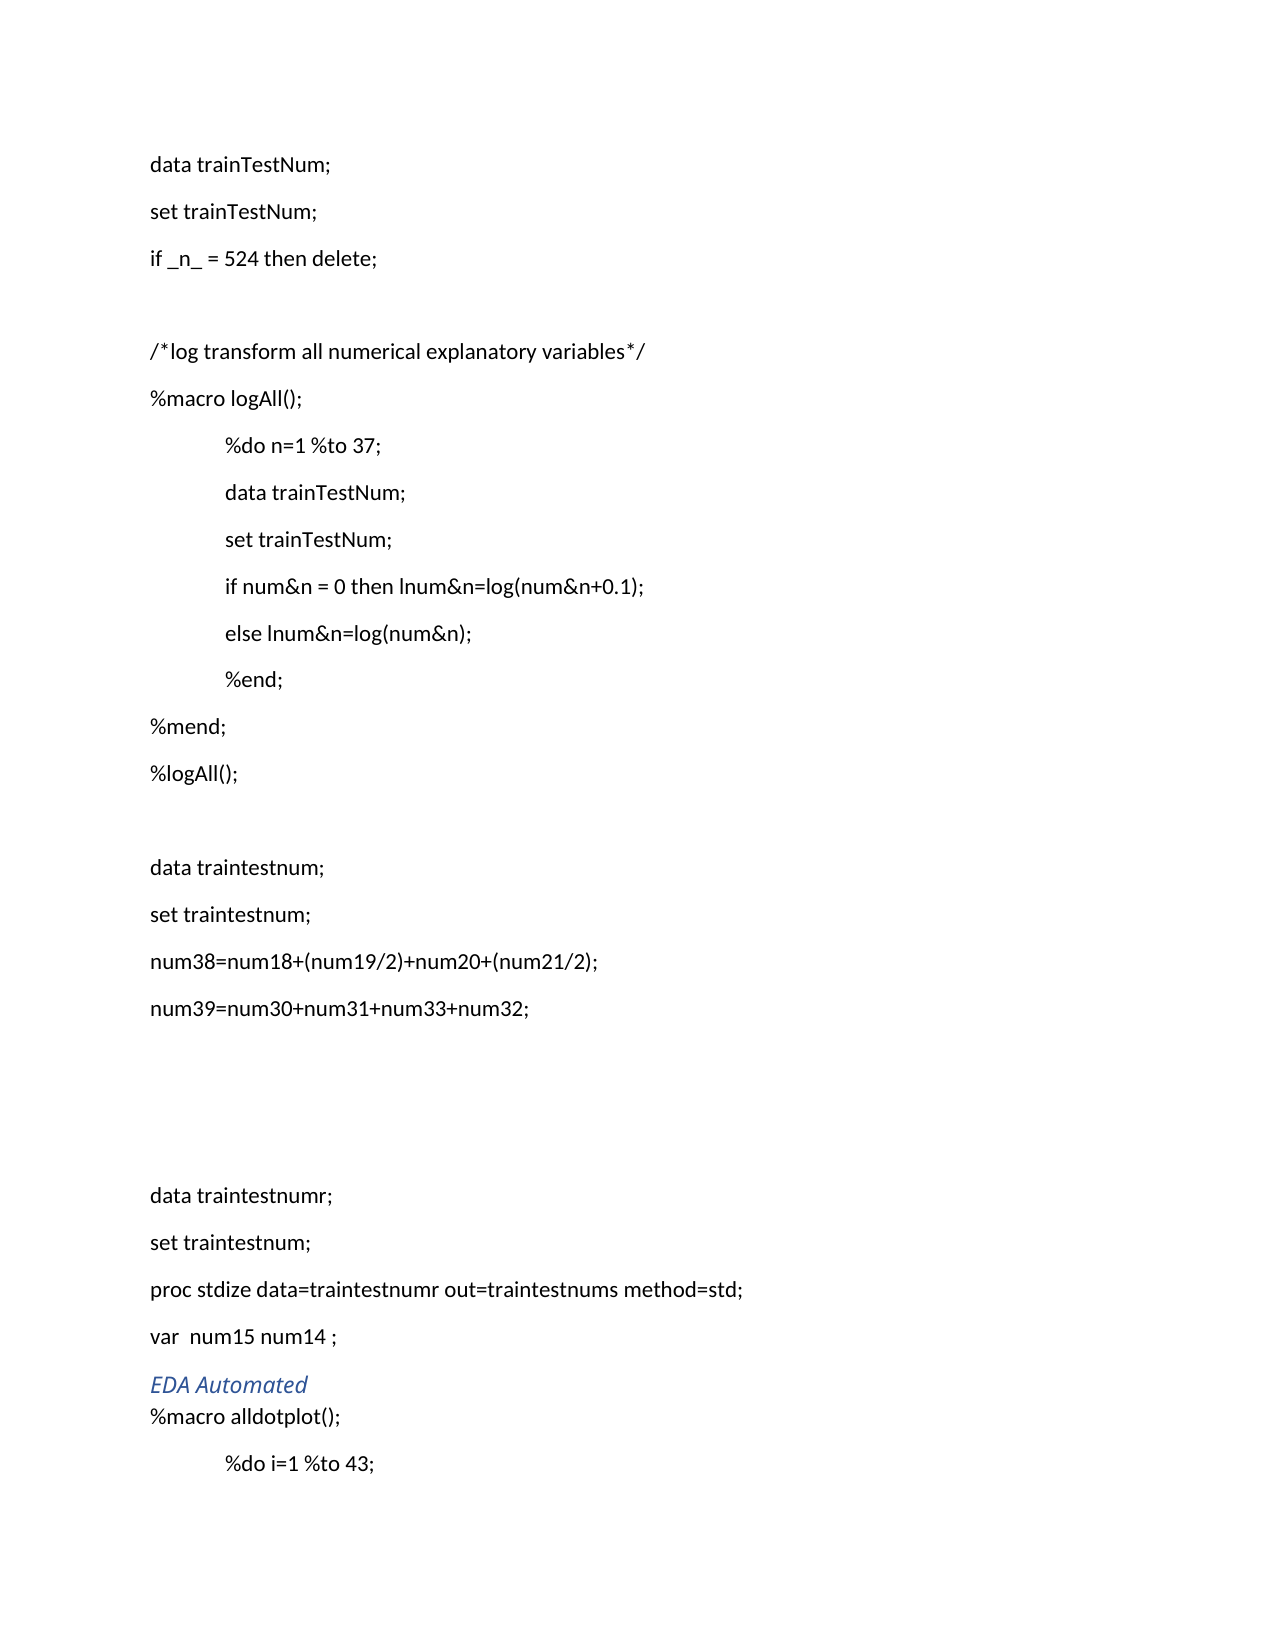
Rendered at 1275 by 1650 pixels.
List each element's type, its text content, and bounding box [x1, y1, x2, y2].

text var num15 num14 ; [150, 1322, 1125, 1350]
text data traintestnumr; [150, 1181, 1125, 1209]
text %do n=1 %to 37; [150, 431, 1125, 459]
text %mend; [150, 712, 1125, 741]
text set trainTestNum; [150, 525, 1125, 553]
text num39=num30+num31+num33+num32; [150, 994, 1125, 1022]
text num38=num18+(num19/2)+num20+(num21/2); [150, 947, 1125, 975]
text %macro alldotplot(); [150, 1402, 1125, 1431]
text proc stdize data=traintestnumr out=traintestnums method=std; [150, 1275, 1125, 1303]
text data traintestnum; [150, 853, 1125, 881]
text if _n_ = 524 then delete; [150, 244, 1125, 272]
subtitle EDA Automated [150, 1369, 1125, 1400]
text set trainTestNum; [150, 197, 1125, 225]
text %end; [150, 666, 1125, 694]
text /*log transform all numerical explanatory variables*/ [150, 337, 1125, 366]
text else lnum&n=log(num&n); [150, 619, 1125, 647]
text set traintestnum; [150, 900, 1125, 928]
text %do i=1 %to 43; [150, 1449, 1125, 1477]
text if num&n = 0 then lnum&n=log(num&n+0.1); [150, 572, 1125, 600]
text %logAll(); [150, 759, 1125, 787]
text %macro logAll(); [150, 384, 1125, 412]
text data trainTestNum; [150, 478, 1125, 506]
text data trainTestNum; [150, 150, 1125, 178]
text set traintestnum; [150, 1228, 1125, 1256]
